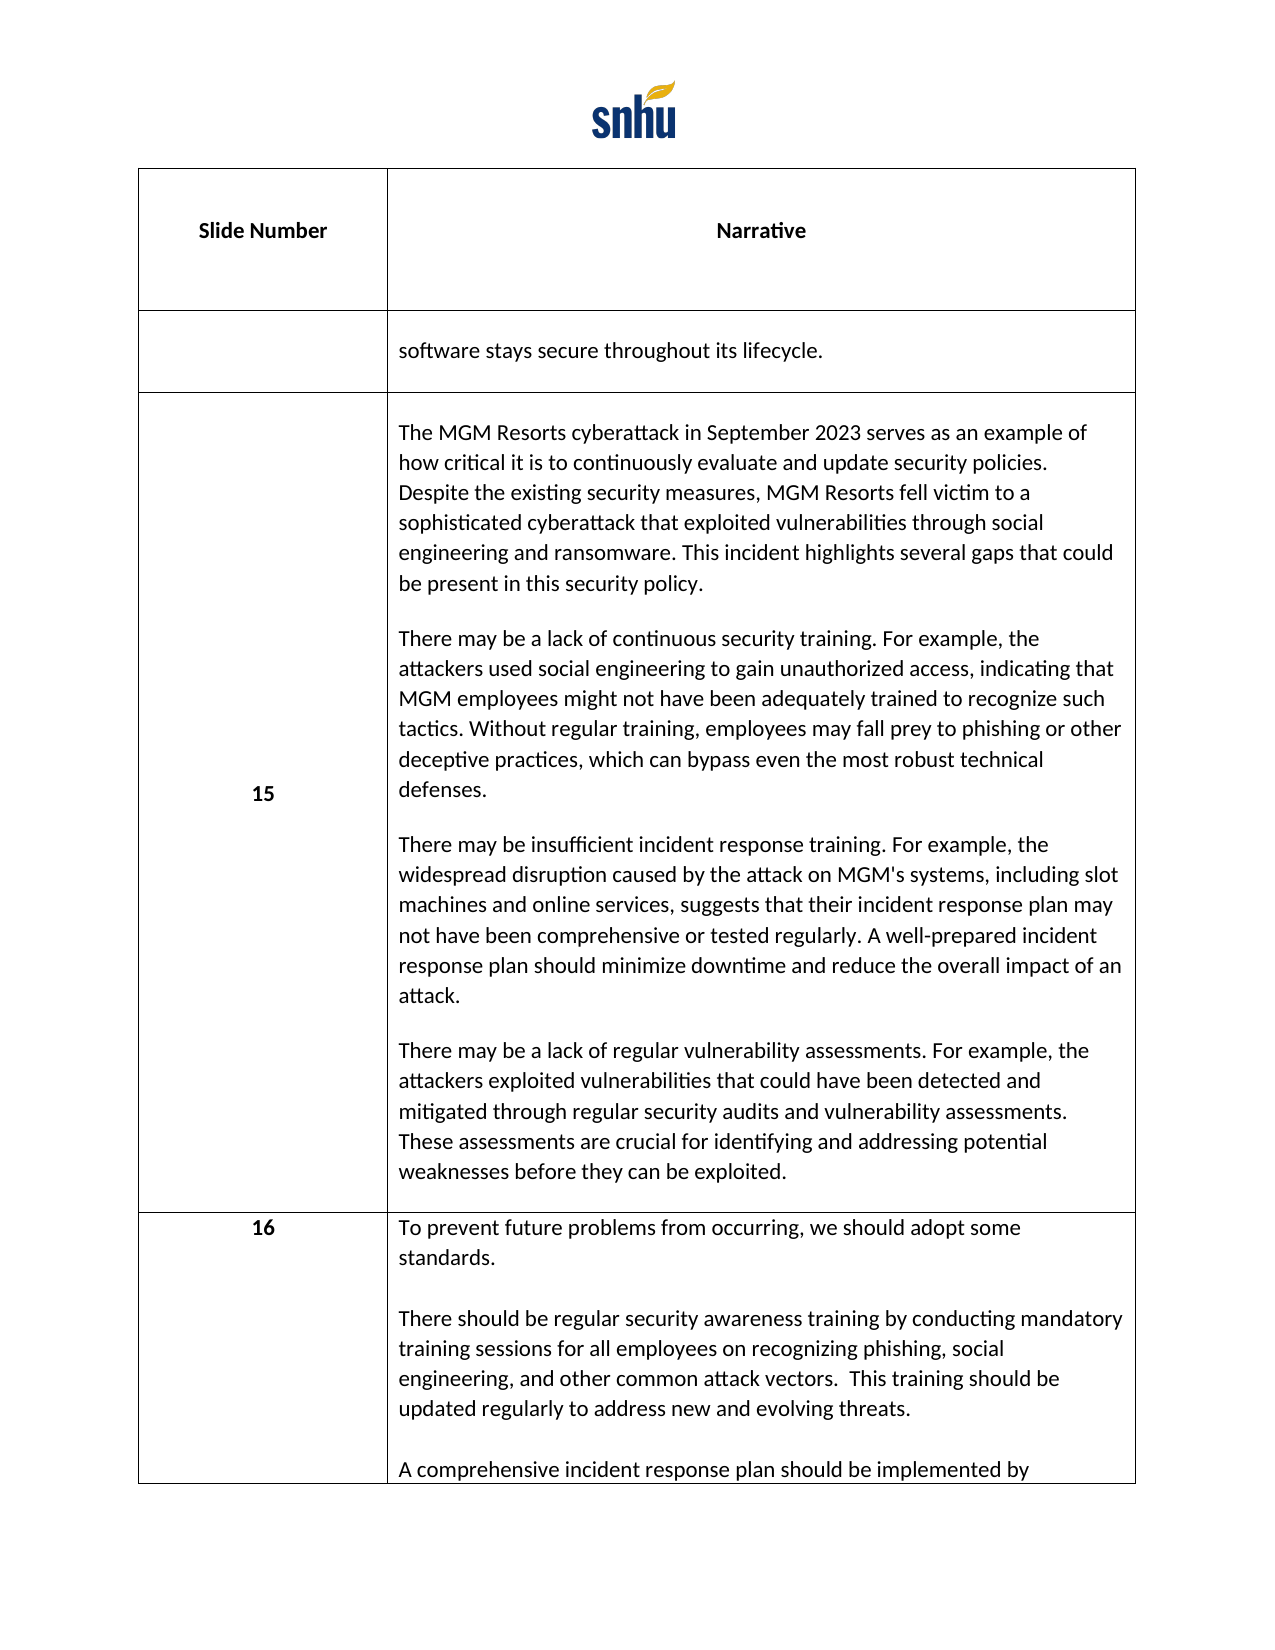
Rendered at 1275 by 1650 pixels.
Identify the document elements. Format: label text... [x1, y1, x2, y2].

table_cell The MGM Resorts cyberattack in September 2023 serves as an example of how critical it is to continuously evaluate and update security policies. Despite the existing security measures, MGM Resorts fell victim to a sophisticated cyberattack that exploited vulnerabilities through social engineering and ransomware. This incident highlights several gaps that could be present in this security policy. There may be a lack of continuous security training. For example, the attackers used social engineering to gain unauthorized access, indicating that MGM employees might not have been adequately trained to recognize such tactics. Without regular training, employees may fall prey to phishing or other deceptive practices, which can bypass even the most robust technical defenses. There may be insufficient incident response training. For example, the widespread disruption caused by the attack on MGM's systems, including slot machines and online services, suggests that their incident response plan may not have been comprehensive or tested regularly. A well-prepared incident response plan should minimize downtime and reduce the overall impact of an attack. There may be a lack of regular vulnerability assessments. For example, the attackers exploited vulnerabilities that could have been detected and mitigated through regular security audits and vulnerability assessments. These assessments are crucial for identifying and addressing potential weaknesses before they can be exploited. [388, 393, 1135, 1212]
table_cell 16 [139, 1213, 387, 1483]
table_header Narrative [388, 169, 1135, 310]
table_cell 15 [139, 393, 387, 1212]
picture [573, 75, 702, 147]
table_header Slide Number [139, 169, 387, 310]
table_cell 14 [139, 311, 387, 392]
